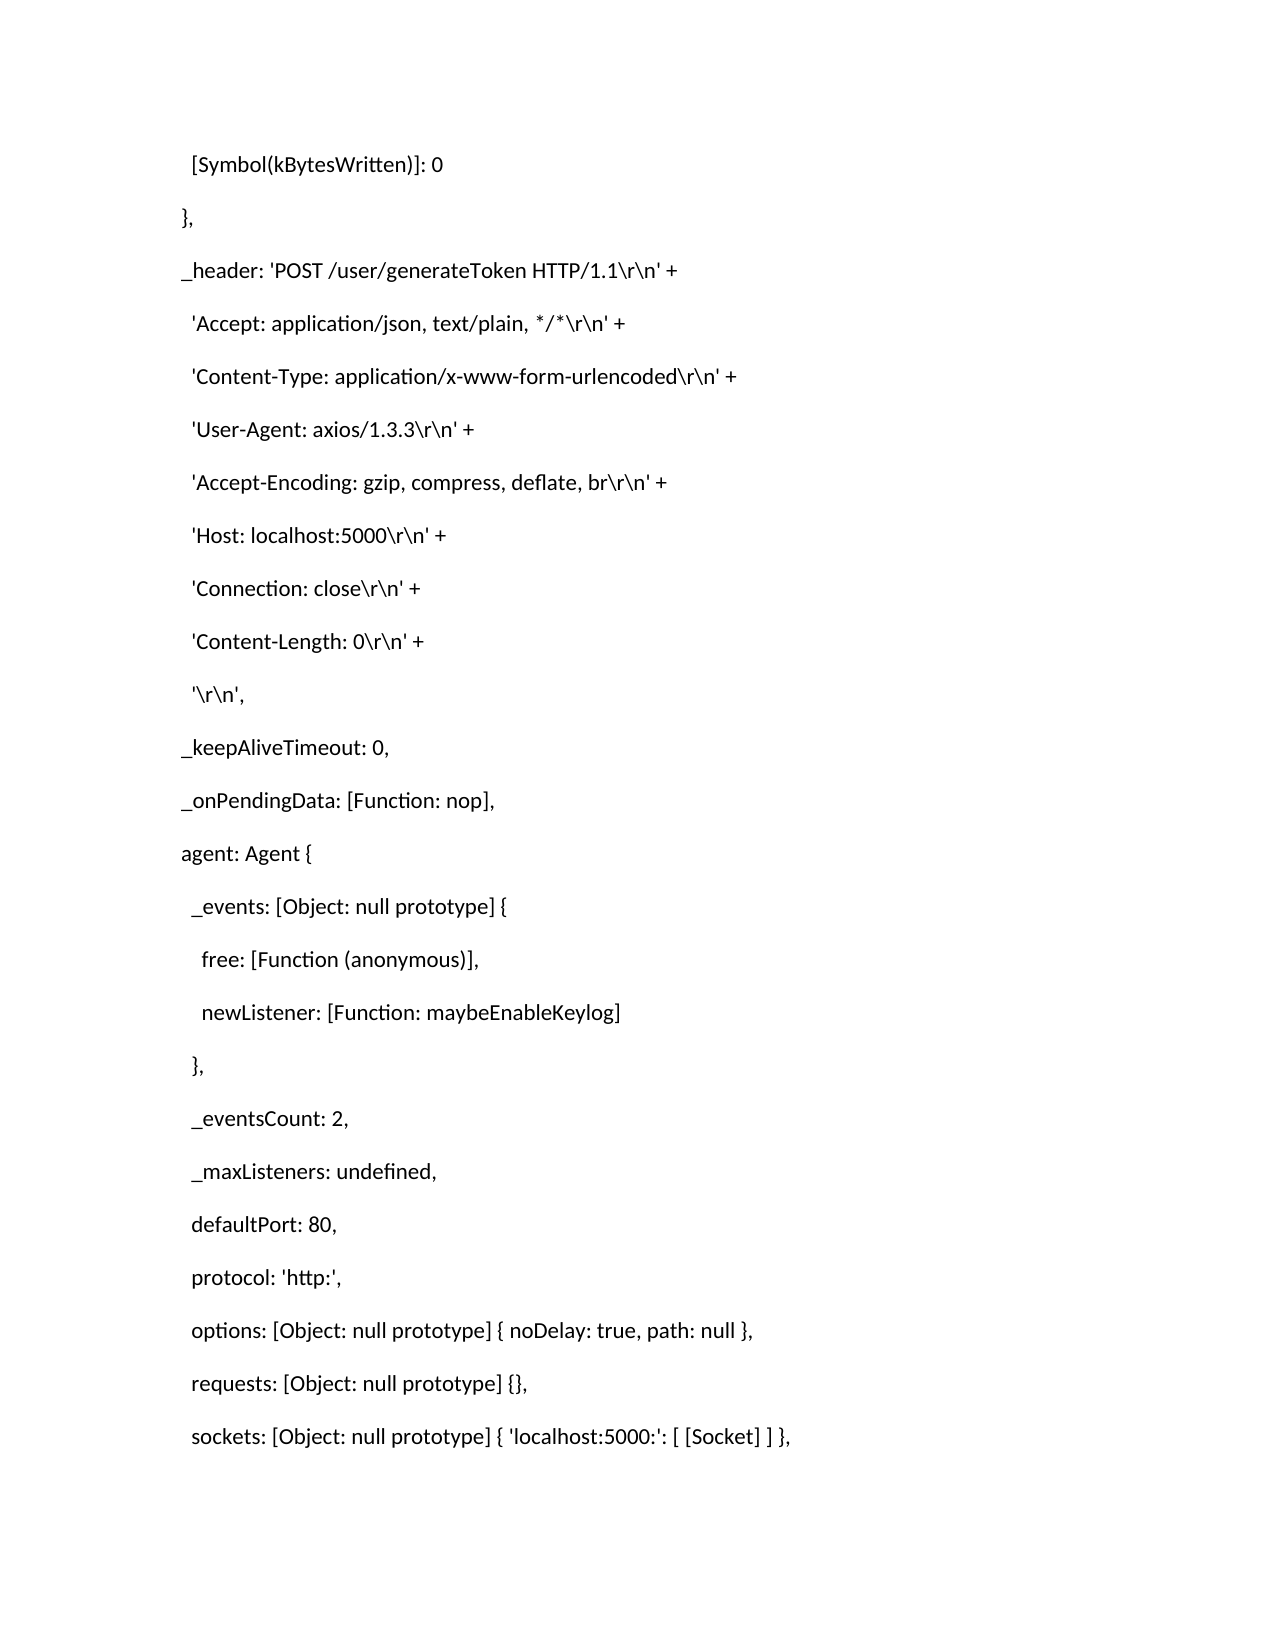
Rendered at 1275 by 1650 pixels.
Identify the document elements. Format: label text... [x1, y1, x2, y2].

text 'Accept: application/json, text/plain, */*\r\n' + [150, 309, 1125, 337]
text defaultPort: 80, [150, 1210, 1125, 1238]
text _header: 'POST /user/generateToken HTTP/1.1\r\n' + [150, 256, 1125, 284]
text free: [Function (anonymous)], [150, 945, 1125, 973]
text 'Accept-Encoding: gzip, compress, deflate, br\r\n' + [150, 468, 1125, 496]
text 'Content-Type: application/x-www-form-urlencoded\r\n' + [150, 362, 1125, 390]
text _keepAliveTimeout: 0, [150, 733, 1125, 761]
text [Symbol(kBytesWritten)]: 0 [150, 150, 1125, 178]
text options: [Object: null prototype] { noDelay: true, path: null }, [150, 1316, 1125, 1344]
text _events: [Object: null prototype] { [150, 892, 1125, 920]
text _onPendingData: [Function: nop], [150, 786, 1125, 814]
text sockets: [Object: null prototype] { 'localhost:5000:': [ [Socket] ] }, [150, 1422, 1125, 1451]
text _eventsCount: 2, [150, 1104, 1125, 1132]
text requests: [Object: null prototype] {}, [150, 1369, 1125, 1397]
text '\r\n', [150, 680, 1125, 708]
text 'Connection: close\r\n' + [150, 574, 1125, 602]
text }, [150, 1051, 1125, 1079]
text 'Host: localhost:5000\r\n' + [150, 521, 1125, 549]
text 'User-Agent: axios/1.3.3\r\n' + [150, 415, 1125, 443]
text newListener: [Function: maybeEnableKeylog] [150, 998, 1125, 1026]
text protocol: 'http:', [150, 1263, 1125, 1291]
text _maxListeners: undefined, [150, 1157, 1125, 1185]
text }, [150, 203, 1125, 231]
text 'Content-Length: 0\r\n' + [150, 627, 1125, 655]
text agent: Agent { [150, 839, 1125, 867]
